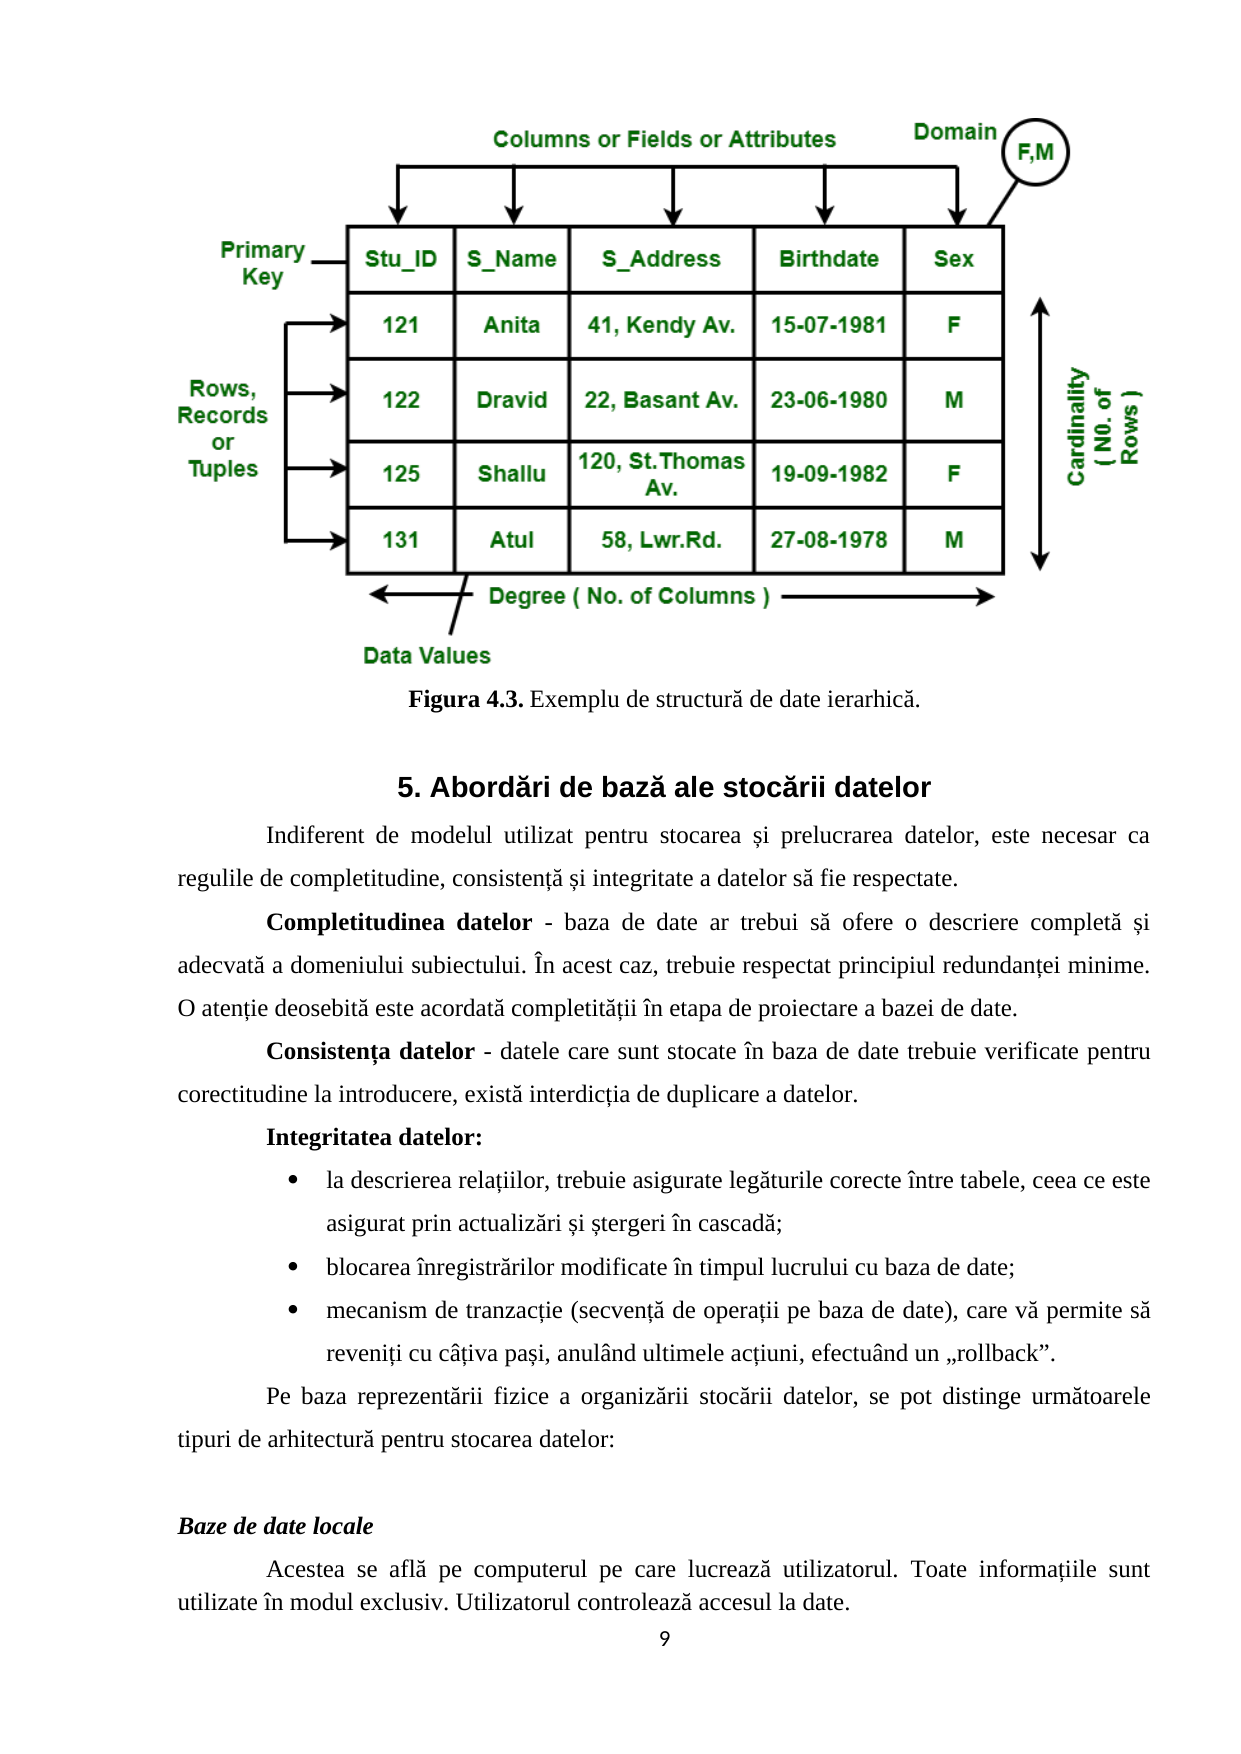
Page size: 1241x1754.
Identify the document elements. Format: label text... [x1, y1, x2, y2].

list mecanism de tranzacție (secvență de operații pe baza de date), care vă permite să reveniți cu câțiva pași, anulând ultimele acțiuni, efectuând un „rollback”. [288, 1295, 1152, 1367]
text Baze de date locale [177, 1511, 1152, 1539]
text Figura 4.3. Exemplu de structură de date ierarhică. [177, 684, 1152, 712]
list Consistența datelor - datele care sunt stocate în baza de date trebuie verificate pentru corectitudine la introducere, există interdicția de duplicare a datelor. [177, 1036, 1152, 1108]
list Indiferent de modelul utilizat pentru stocarea și prelucrarea datelor, este necesar ca regulile de completitudine, consistență și integritate a datelor să fie respectate. [177, 820, 1152, 892]
list 5. Abordări de bază ale stocării datelor [177, 770, 1152, 803]
list la descrierea relațiilor, trebuie asigurate legăturile corecte între tabele, ceea ce este asigurat prin actualizări și ștergeri în cascadă; [288, 1165, 1152, 1237]
list Completitudinea datelor - baza de date ar trebui să ofere o descriere completă și adecvată a domeniului subiectului. În acest caz, trebuie respectat principiul redundanței minime. O atenție deosebită este acordată completității în etapa de proiectare a bazei de date. [177, 907, 1152, 1022]
text Acestea se află pe computerul pe care lucrează utilizatorul. Toate informațiile sunt utilizate în modul exclusiv. Utilizatorul controlează accesul la date. [177, 1554, 1152, 1616]
picture [177, 118, 1153, 670]
text Pe baza reprezentării fizice a organizării stocării datelor, se pot distinge următoarele tipuri de arhitectură pentru stocarea datelor: [177, 1381, 1152, 1453]
list blocarea înregistrărilor modificate în timpul lucrului cu baza de date; [288, 1252, 1152, 1280]
list Integritatea datelor: [177, 1122, 1152, 1151]
